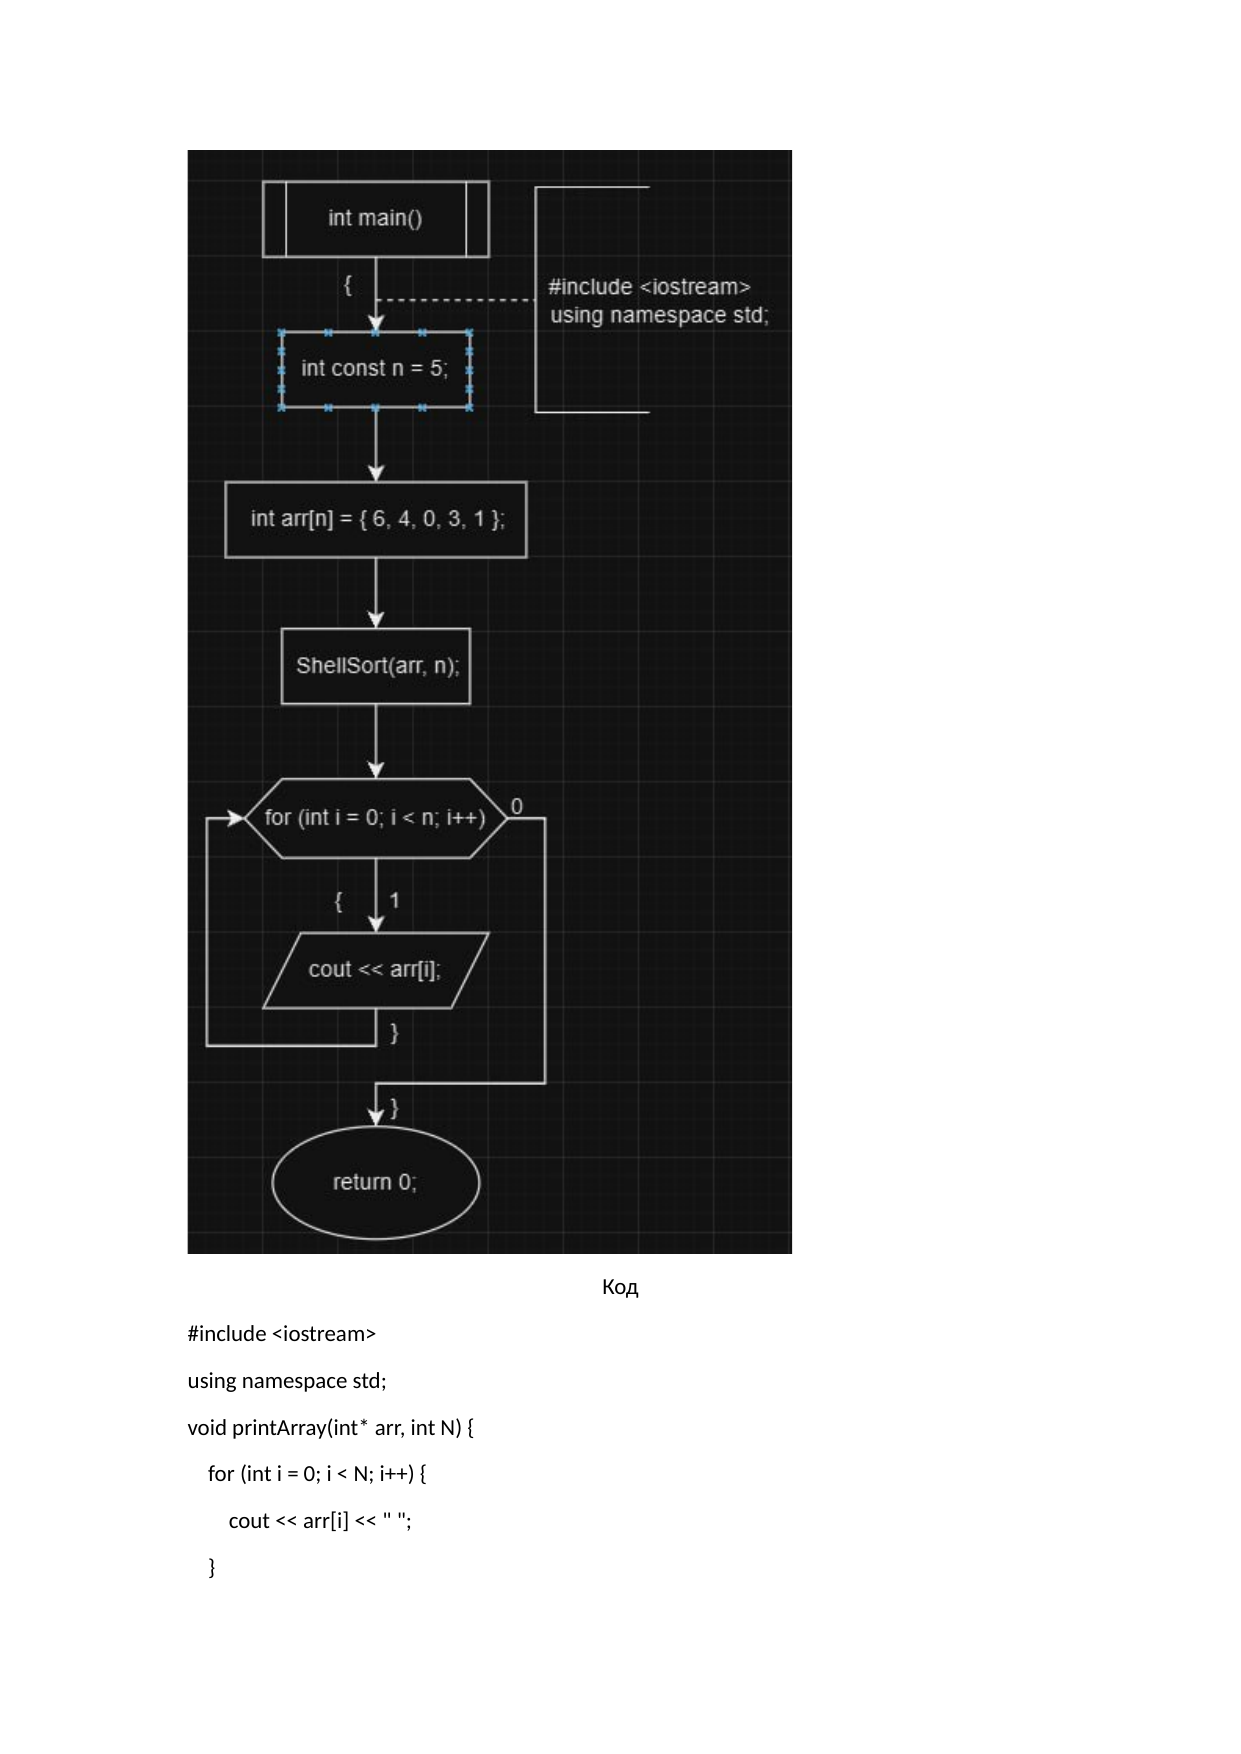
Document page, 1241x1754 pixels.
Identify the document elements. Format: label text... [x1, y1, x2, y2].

text for (int i = 0; i < N; i++) { [187, 1459, 1053, 1487]
text void printArray(int* arr, int N) { [187, 1413, 1053, 1441]
text } [187, 1553, 1053, 1581]
picture [187, 150, 793, 1254]
text using namespace std; [187, 1366, 1053, 1394]
text cout << arr[i] << " "; [187, 1506, 1053, 1534]
text Код [187, 1272, 1053, 1300]
text #include <iostream> [187, 1319, 1053, 1347]
